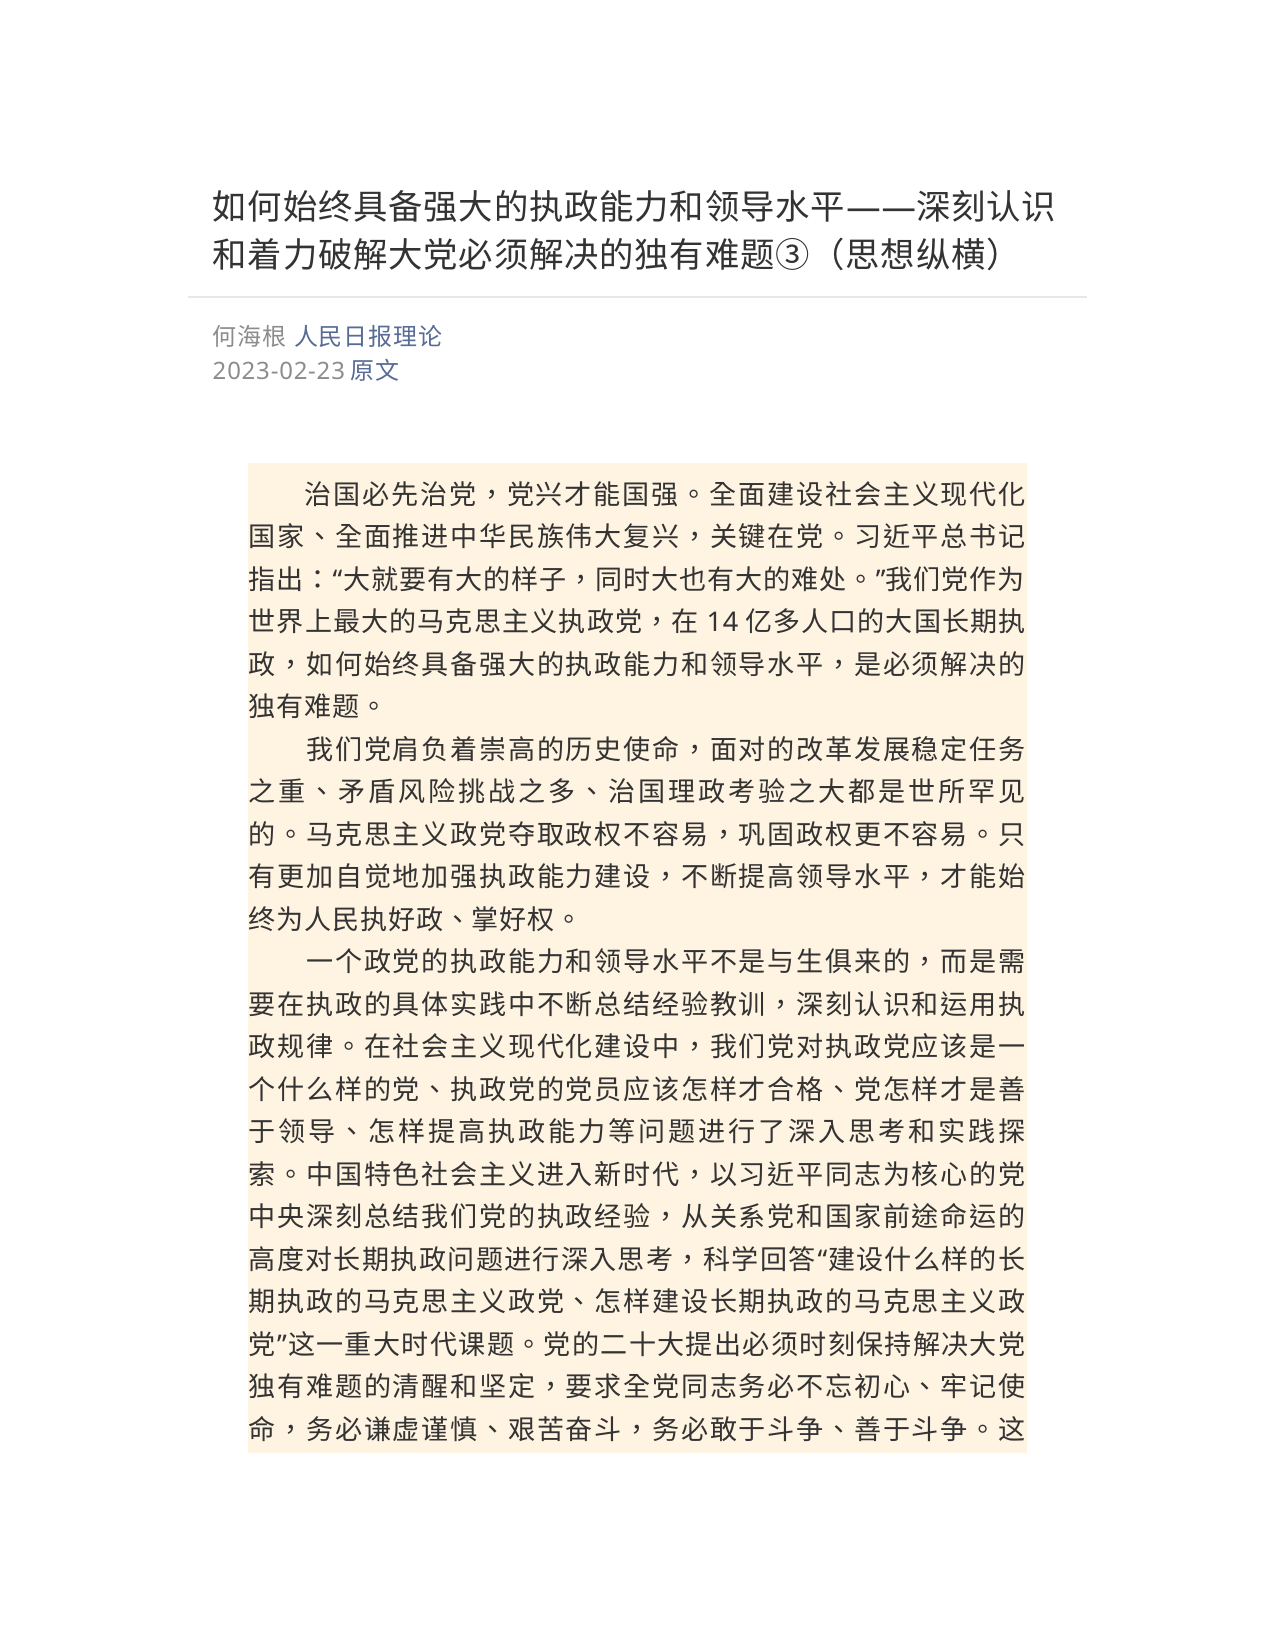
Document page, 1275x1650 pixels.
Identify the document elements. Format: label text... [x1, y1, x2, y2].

text 2023-02-23原文 发表于 [212, 352, 1062, 386]
title 如何始终具备强大的执政能力和领导水平——深刻认识和着力破解大党必须解决的独有难题③（思想纵横） [187, 150, 1087, 298]
text 我们党肩负着崇高的历史使命，面对的改革发展稳定任务之重、矛盾风险挑战之多、治国理政考验之大都是世所罕见的。马克思主义政党夺取政权不容易，巩固政权更不容易。只有更加自觉地加强执政能力建设，不断提高领导水平，才能始终为人民执好政、掌好权。 [248, 724, 1027, 937]
list 何海根 人民日报理论 [212, 320, 1062, 352]
text 治国必先治党，党兴才能国强。全面建设社会主义现代化国家、全面推进中华民族伟大复兴，关键在党。习近平总书记指出：“大就要有大的样子，同时大也有大的难处。”我们党作为世界上最大的马克思主义执政党，在14亿多人口的大国长期执政，如何始终具备强大的执政能力和领导水平，是必须解决的独有难题。 [248, 463, 1027, 724]
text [248, 937, 1027, 1453]
